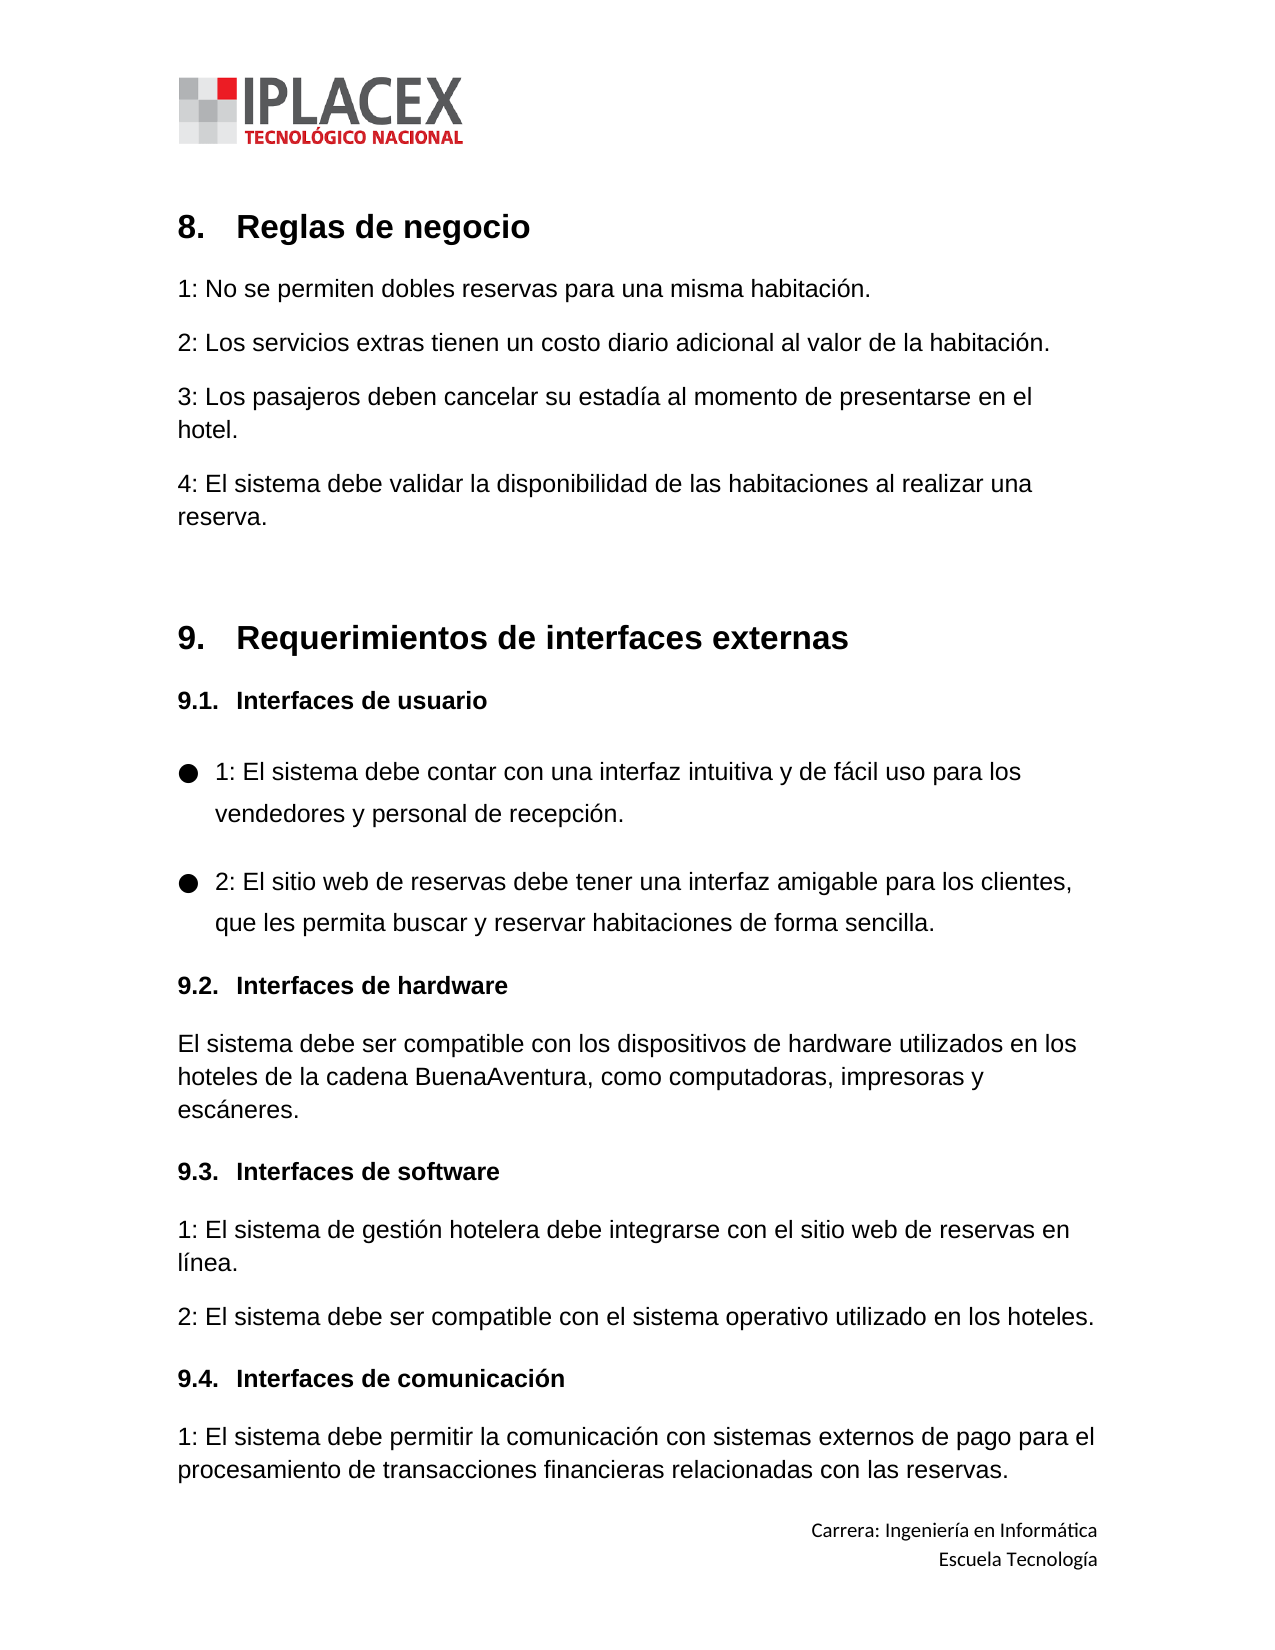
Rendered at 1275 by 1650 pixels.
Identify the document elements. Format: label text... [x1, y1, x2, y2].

text 4: El sistema debe validar la disponibilidad de las habitaciones al realizar una reserva. [177, 469, 1098, 531]
list 2: El sitio web de reservas debe tener una interfaz amigable para los clientes, que les permita buscar y reservar habitaciones de forma sencilla. [177, 853, 1098, 937]
picture [177, 73, 465, 148]
text 2: El sistema debe ser compatible con el sistema operativo utilizado en los hoteles. [177, 1302, 1098, 1330]
text 1: El sistema de gestión hotelera debe integrarse con el sitio web de reservas en línea. [177, 1215, 1098, 1276]
list 1: El sistema debe contar con una interfaz intuitiva y de fácil uso para los vendedores y personal de recepción. [177, 743, 1098, 828]
text 1: El sistema debe permitir la comunicación con sistemas externos de pago para el procesamiento de transacciones financieras relacionadas con las reservas. [177, 1422, 1098, 1483]
text 2: Los servicios extras tienen un costo diario adicional al valor de la habitación. [177, 328, 1098, 357]
text 3: Los pasajeros deben cancelar su estadía al momento de presentarse en el hotel. [177, 382, 1098, 444]
list Interfaces de software [177, 1157, 1098, 1186]
list Requerimientos de interfaces externas [177, 618, 1098, 656]
text El sistema debe ser compatible con los dispositivos de hardware utilizados en los hoteles de la cadena BuenaAventura, como computadoras, impresoras y escáneres. [177, 1028, 1098, 1123]
list Interfaces de comunicación [177, 1364, 1098, 1392]
list Interfaces de hardware [177, 971, 1098, 999]
list Reglas de negocio [177, 207, 1098, 245]
text 1: No se permiten dobles reservas para una misma habitación. [177, 274, 1098, 303]
list Interfaces de usuario [177, 686, 1098, 714]
